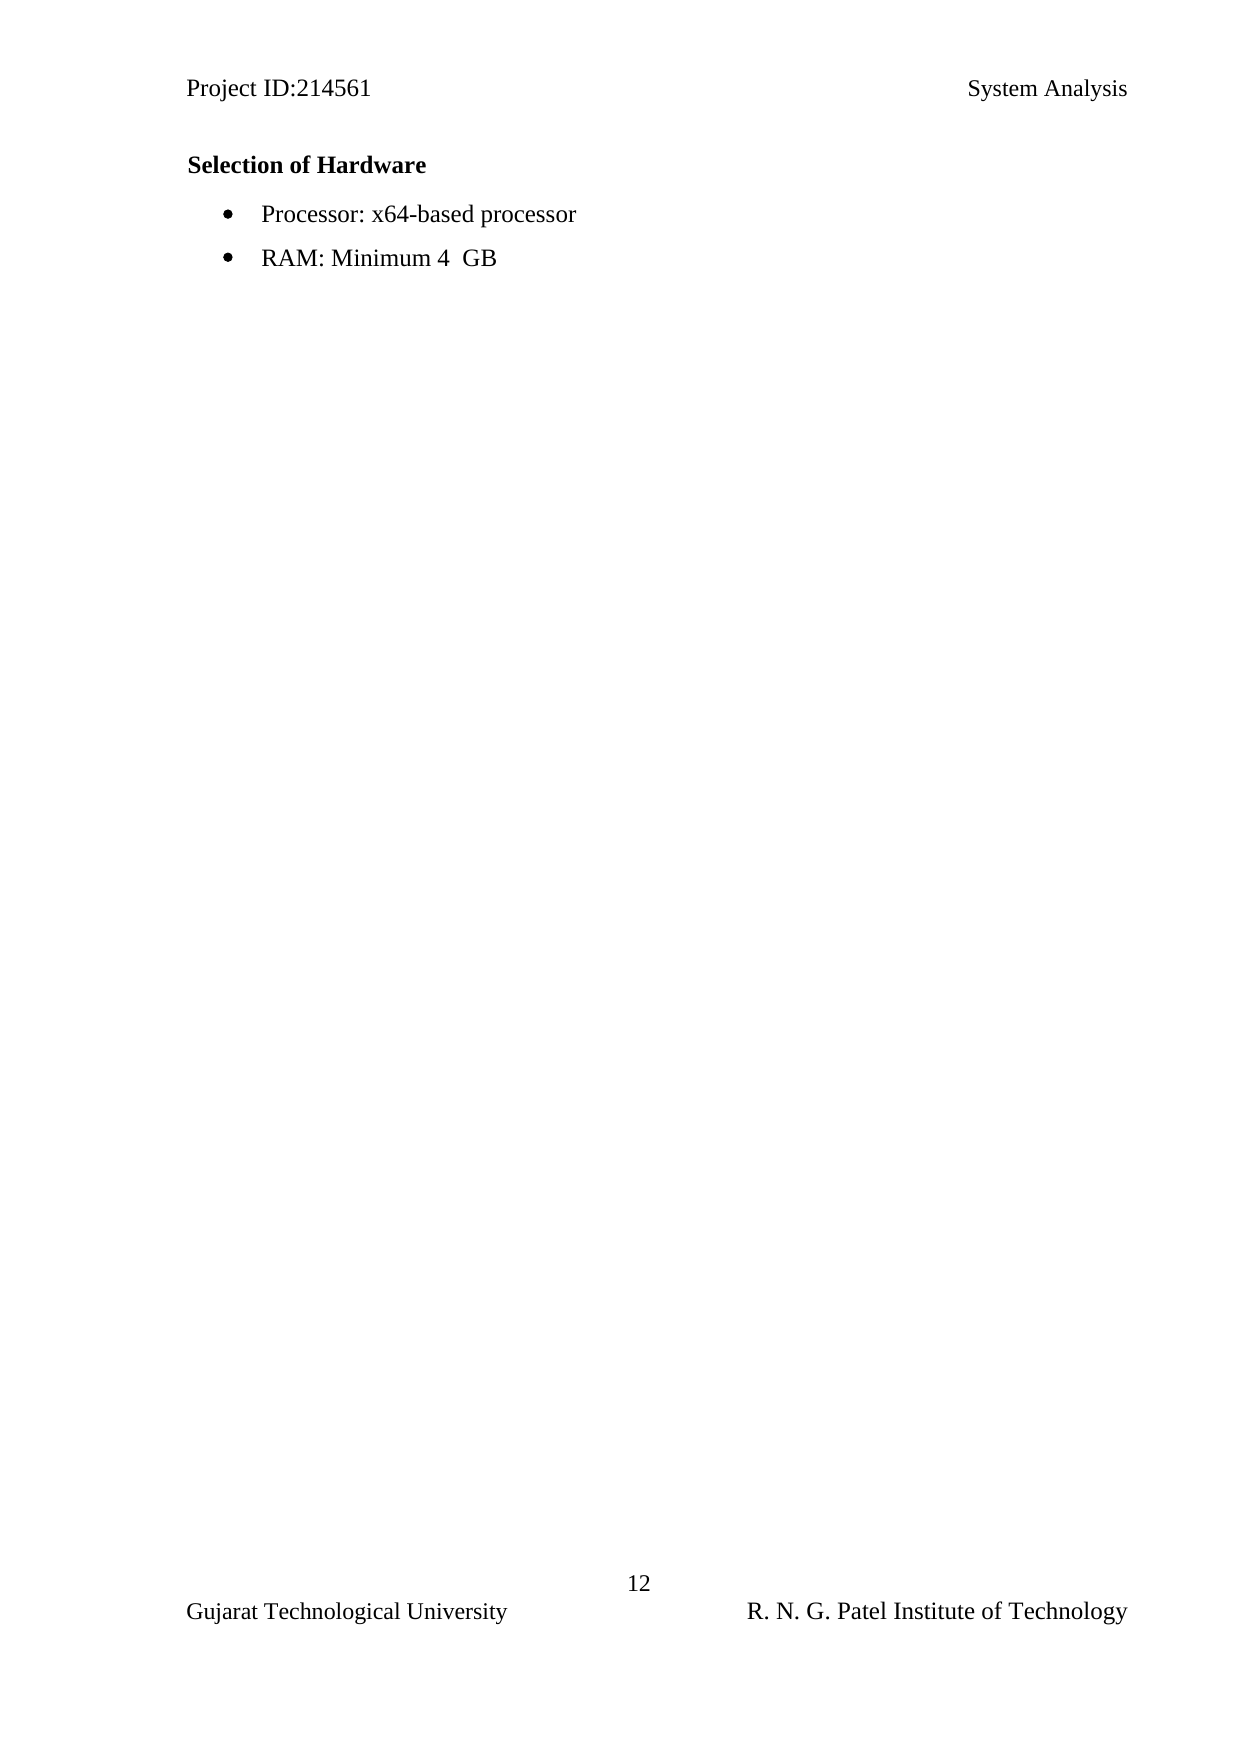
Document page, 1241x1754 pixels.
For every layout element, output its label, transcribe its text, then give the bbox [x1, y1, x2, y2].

list Processor: x64-based processor [223, 199, 1090, 228]
text Selection of Hardware [187, 150, 1092, 179]
list RAM: Minimum 4 GB [223, 243, 1090, 271]
